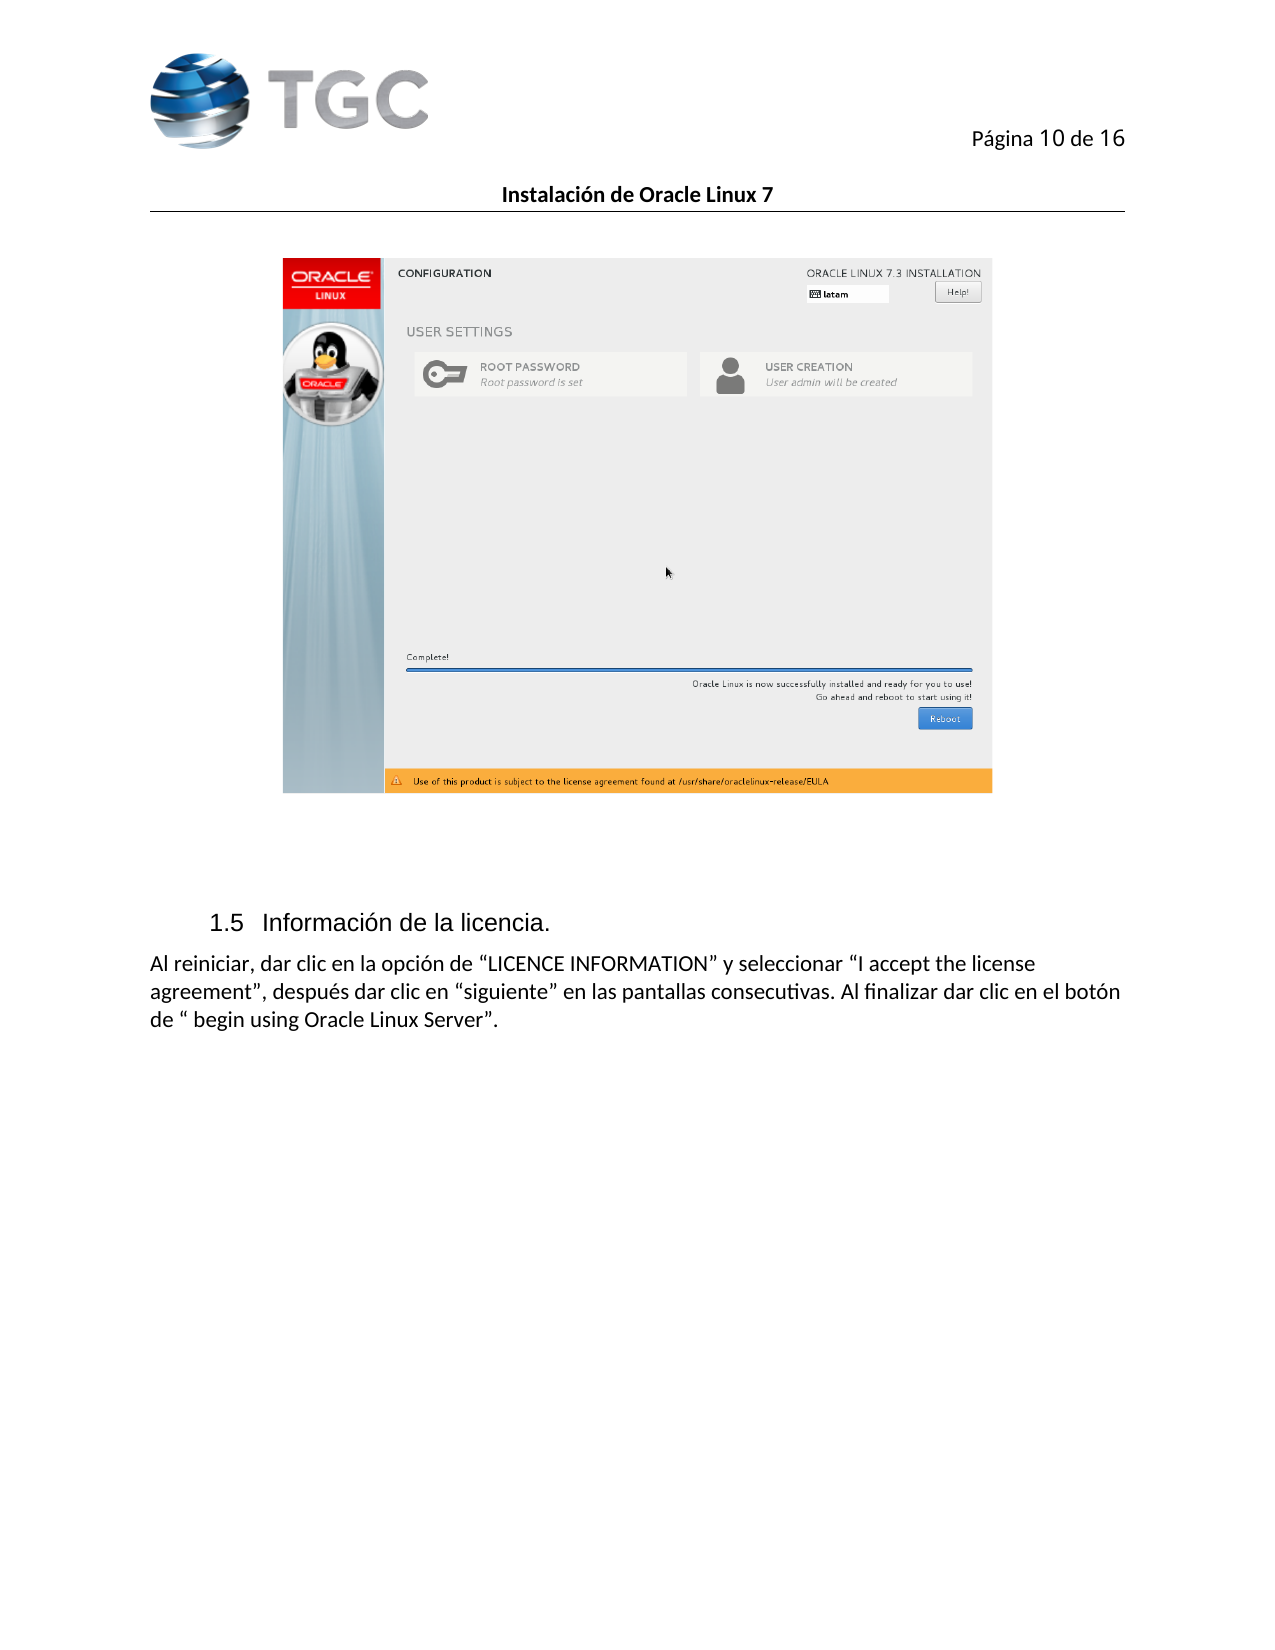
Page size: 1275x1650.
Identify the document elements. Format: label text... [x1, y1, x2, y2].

text Al reiniciar, dar clic en la opción de “LICENCE INFORMATION” y seleccionar “I accept the license agreement”, después dar clic en “siguiente” en las pantallas consecutivas. Al finalizar dar clic en el botón de “ begin using Oracle Linux Server”. [150, 949, 1125, 1033]
subtitle Información de la licencia. [209, 908, 1125, 937]
picture [282, 258, 993, 794]
picture [148, 50, 428, 151]
